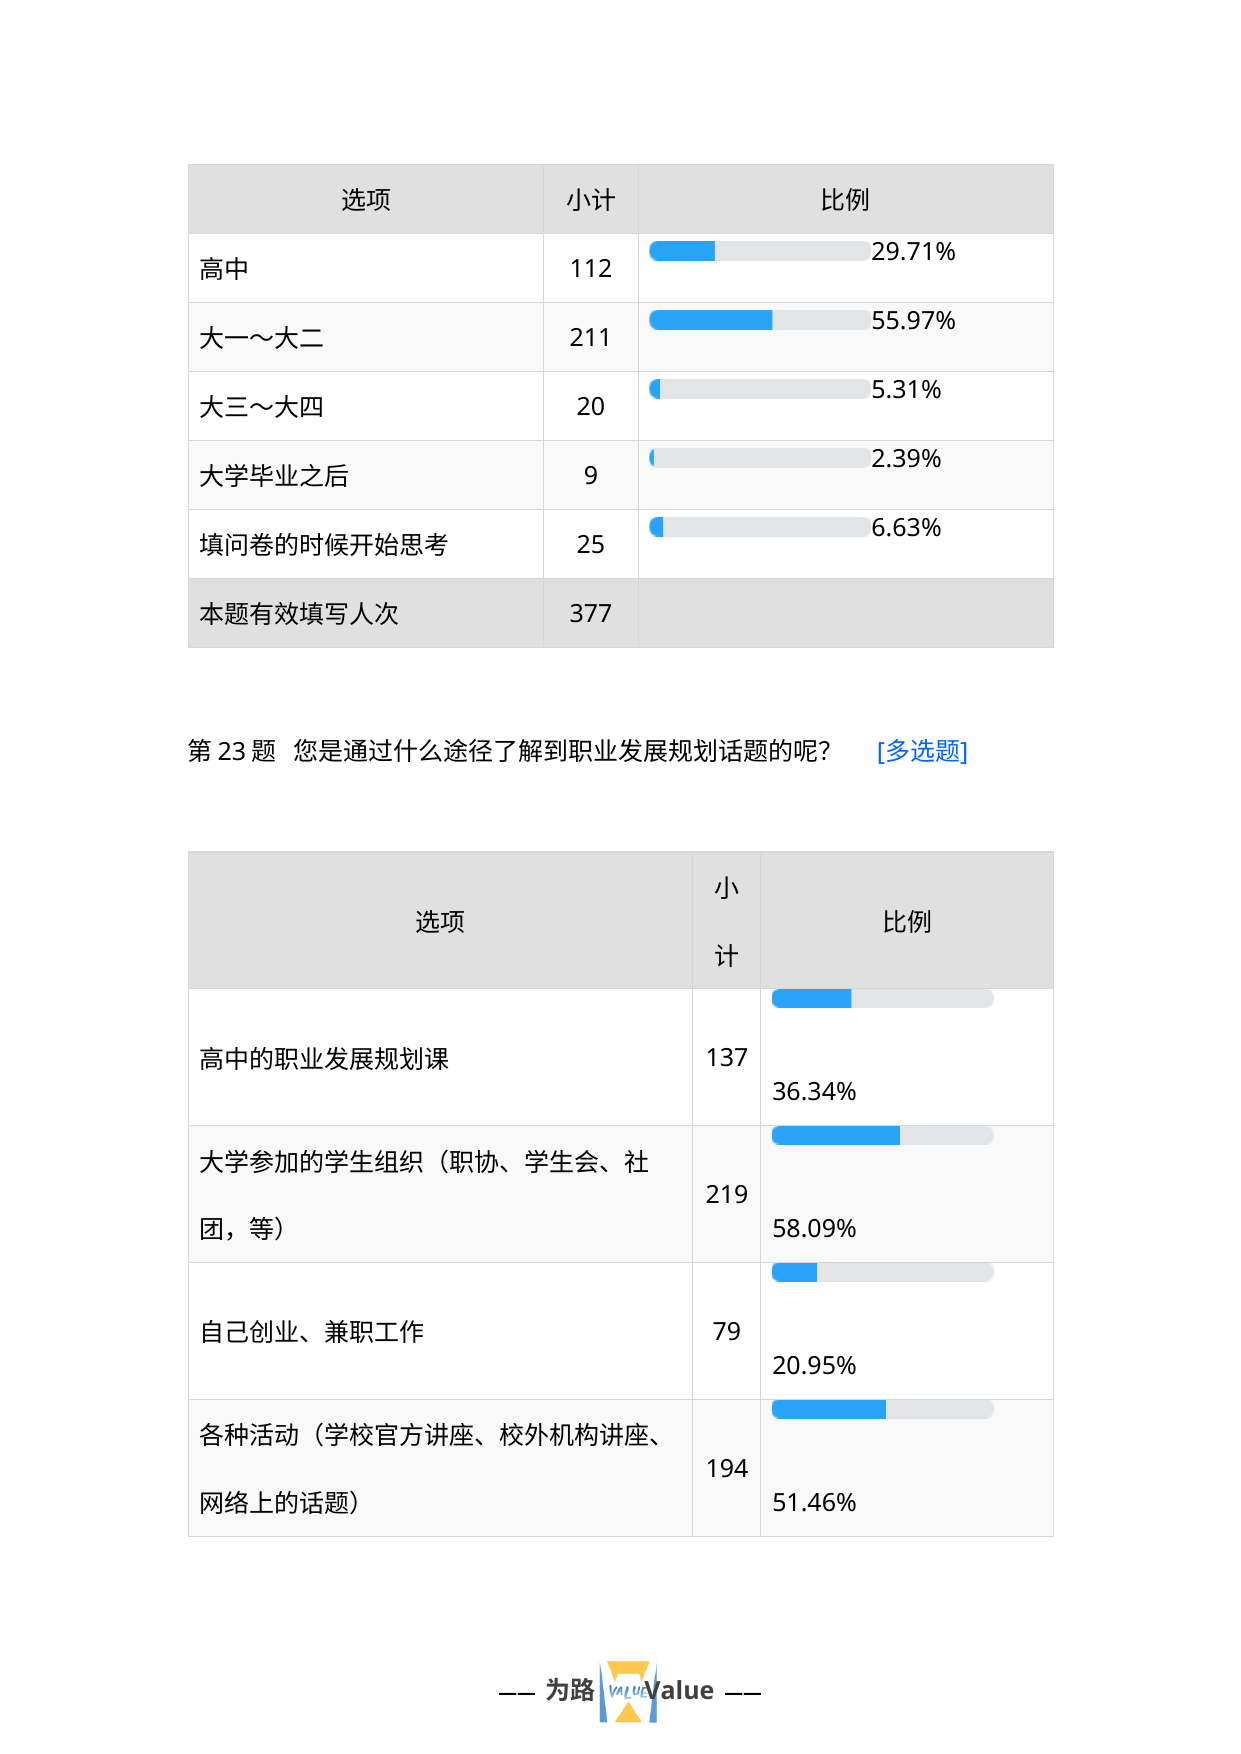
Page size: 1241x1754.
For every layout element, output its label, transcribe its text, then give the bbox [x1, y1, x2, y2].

table_cell 填问卷的时候开始思考 [189, 510, 543, 578]
table_cell 36.34% [761, 989, 1053, 1125]
table_cell 20.95% [761, 1263, 1053, 1399]
table_header 选项 [189, 165, 543, 233]
table_cell 高中的职业发展规划课 [189, 989, 692, 1125]
table_cell 大学毕业之后 [189, 441, 543, 509]
picture [649, 310, 872, 330]
text 第23题 您是通过什么途径了解到职业发展规划话题的呢？ [多选题] [187, 716, 1053, 783]
table_header 小计 [544, 165, 638, 233]
picture [649, 448, 872, 468]
table_cell 219 [693, 1126, 760, 1262]
table_header 选项 [189, 853, 692, 988]
table_cell 194 [693, 1400, 760, 1536]
table_cell 51.46% [761, 1400, 1053, 1536]
table_cell 377 [544, 579, 638, 647]
picture [772, 1126, 994, 1145]
table_header 比例 [639, 165, 1053, 233]
picture [772, 989, 994, 1008]
table_cell 6.63% [639, 510, 1053, 578]
table_cell 25 [544, 510, 638, 578]
table_cell 112 [544, 234, 638, 302]
table_cell 9 [544, 441, 638, 509]
table_cell 自己创业、兼职工作 [189, 1263, 692, 1399]
table_header 比例 [761, 853, 1053, 988]
table_cell 79 [693, 1263, 760, 1399]
table_cell [639, 579, 1053, 647]
table_cell 大学参加的学生组织（职协、学生会、社团，等） [189, 1126, 692, 1262]
picture [593, 1657, 662, 1727]
table_cell 55.97% [639, 303, 1053, 371]
table_cell 58.09% [761, 1126, 1053, 1262]
table_header 小计 [693, 853, 760, 988]
table_cell 137 [693, 989, 760, 1125]
table_cell 211 [544, 303, 638, 371]
table_cell 29.71% [639, 234, 1053, 302]
table_cell 2.39% [639, 441, 1053, 509]
table_cell 大一～大二 [189, 303, 543, 371]
picture [649, 241, 872, 261]
picture [649, 517, 872, 537]
picture [772, 1400, 994, 1419]
table_cell 5.31% [639, 372, 1053, 440]
table_cell 高中 [189, 234, 543, 302]
table_cell 各种活动（学校官方讲座、校外机构讲座、网络上的话题） [189, 1400, 692, 1536]
table_cell 大三～大四 [189, 372, 543, 440]
table_cell 本题有效填写人次 [189, 579, 543, 647]
table_cell 20 [544, 372, 638, 440]
picture [649, 379, 872, 399]
picture [772, 1263, 994, 1282]
